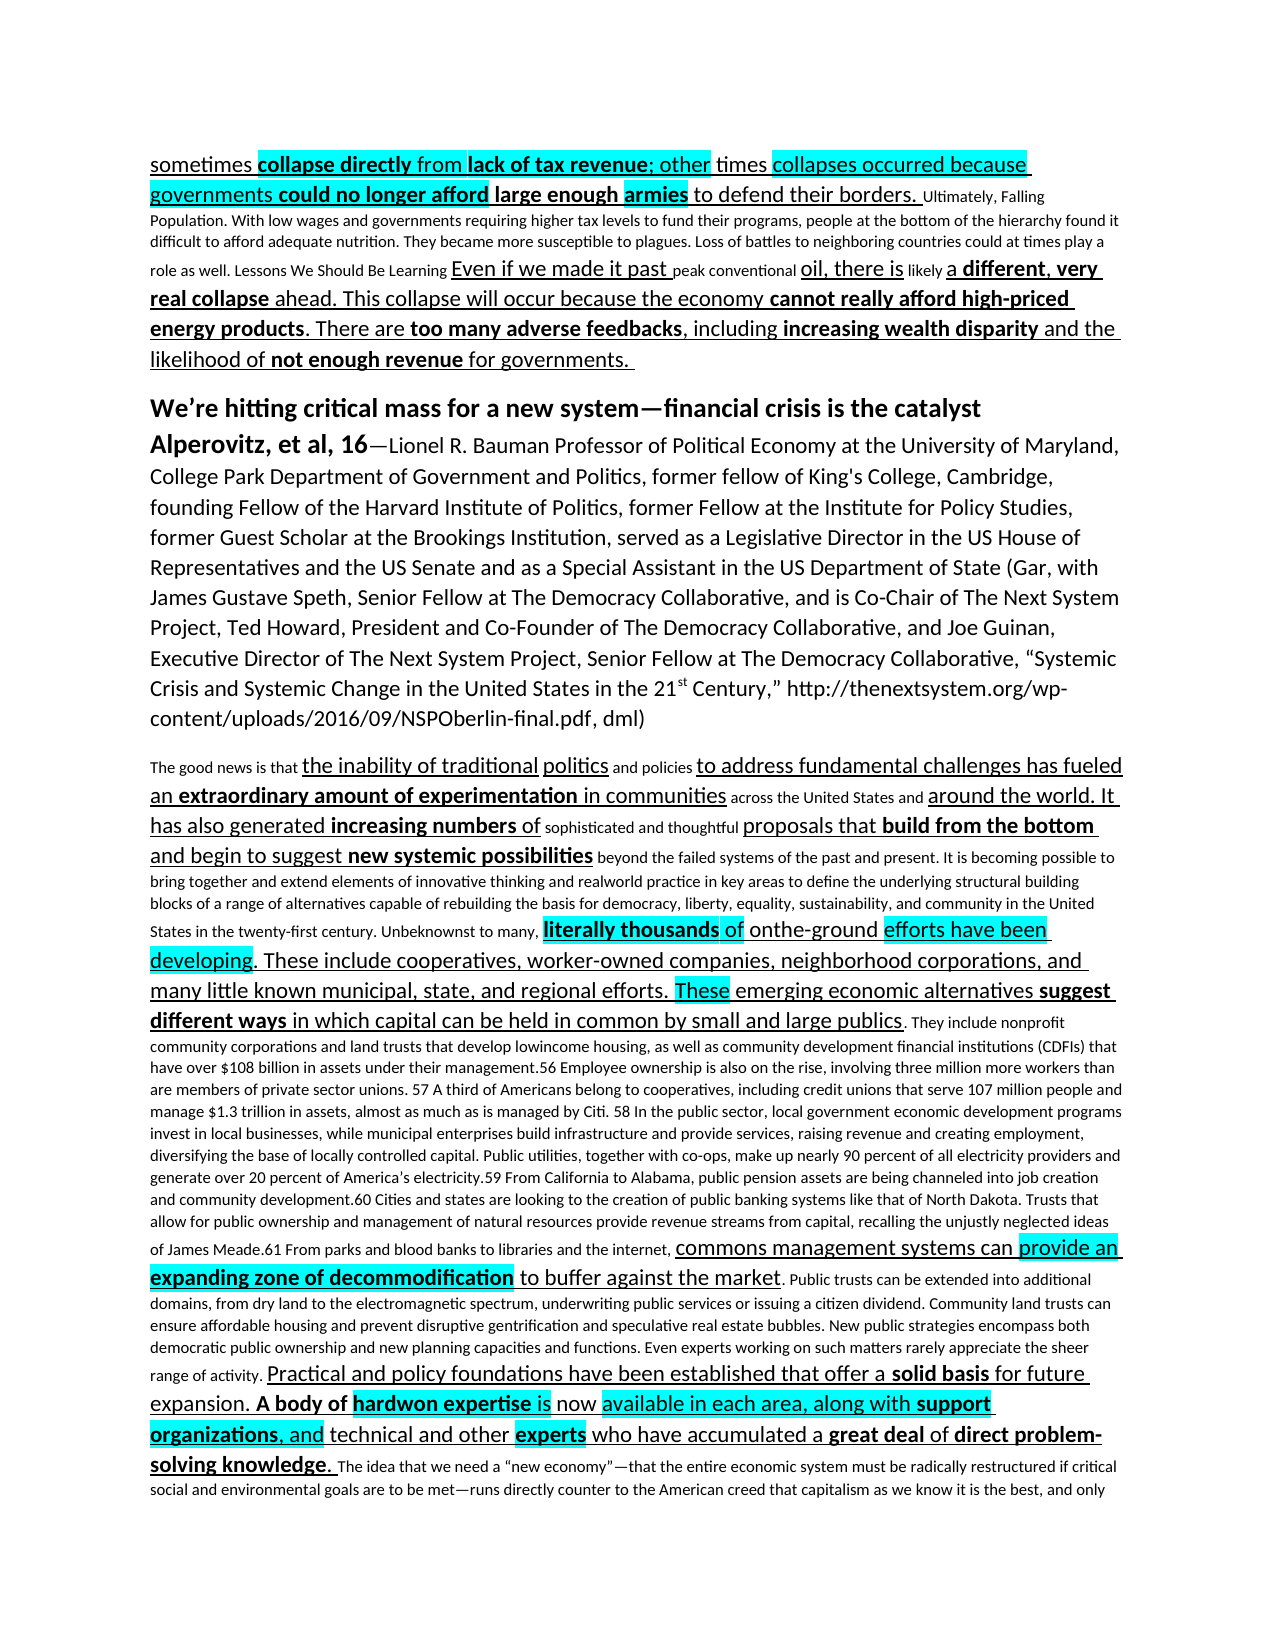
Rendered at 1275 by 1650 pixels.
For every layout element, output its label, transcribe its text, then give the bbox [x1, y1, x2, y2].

subtitle We’re hitting critical mass for a new system—financial crisis is the catalyst [150, 392, 1125, 425]
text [150, 751, 1125, 1500]
text Alperovitz, et al, 16—Lionel R. Bauman Professor of Political Economy at the University of Maryland, College Park Department of Government and Politics, former fellow of King's College, Cambridge, founding Fellow of the Harvard Institute of Politics, former Fellow at the Institute for Policy Studies, former Guest Scholar at the Brookings Institution, served as a Legislative Director in the US House of Representatives and the US Senate and as a Special Assistant in the US Department of State (Gar, with James Gustave Speth, Senior Fellow at The Democracy Collaborative, and is Co-Chair of The Next System Project, Ted Howard, President and Co-Founder of The Democracy Collaborative, and Joe Guinan, Executive Director of The Next System Project, Senior Fellow at The Democracy Collaborative, “Systemic Crisis and Systemic Change in the United States in the 21st Century,” http://thenextsystem.org/wp-content/uploads/2016/09/NSPOberlin-final.pdf, dml) [150, 427, 1125, 732]
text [150, 150, 1125, 373]
